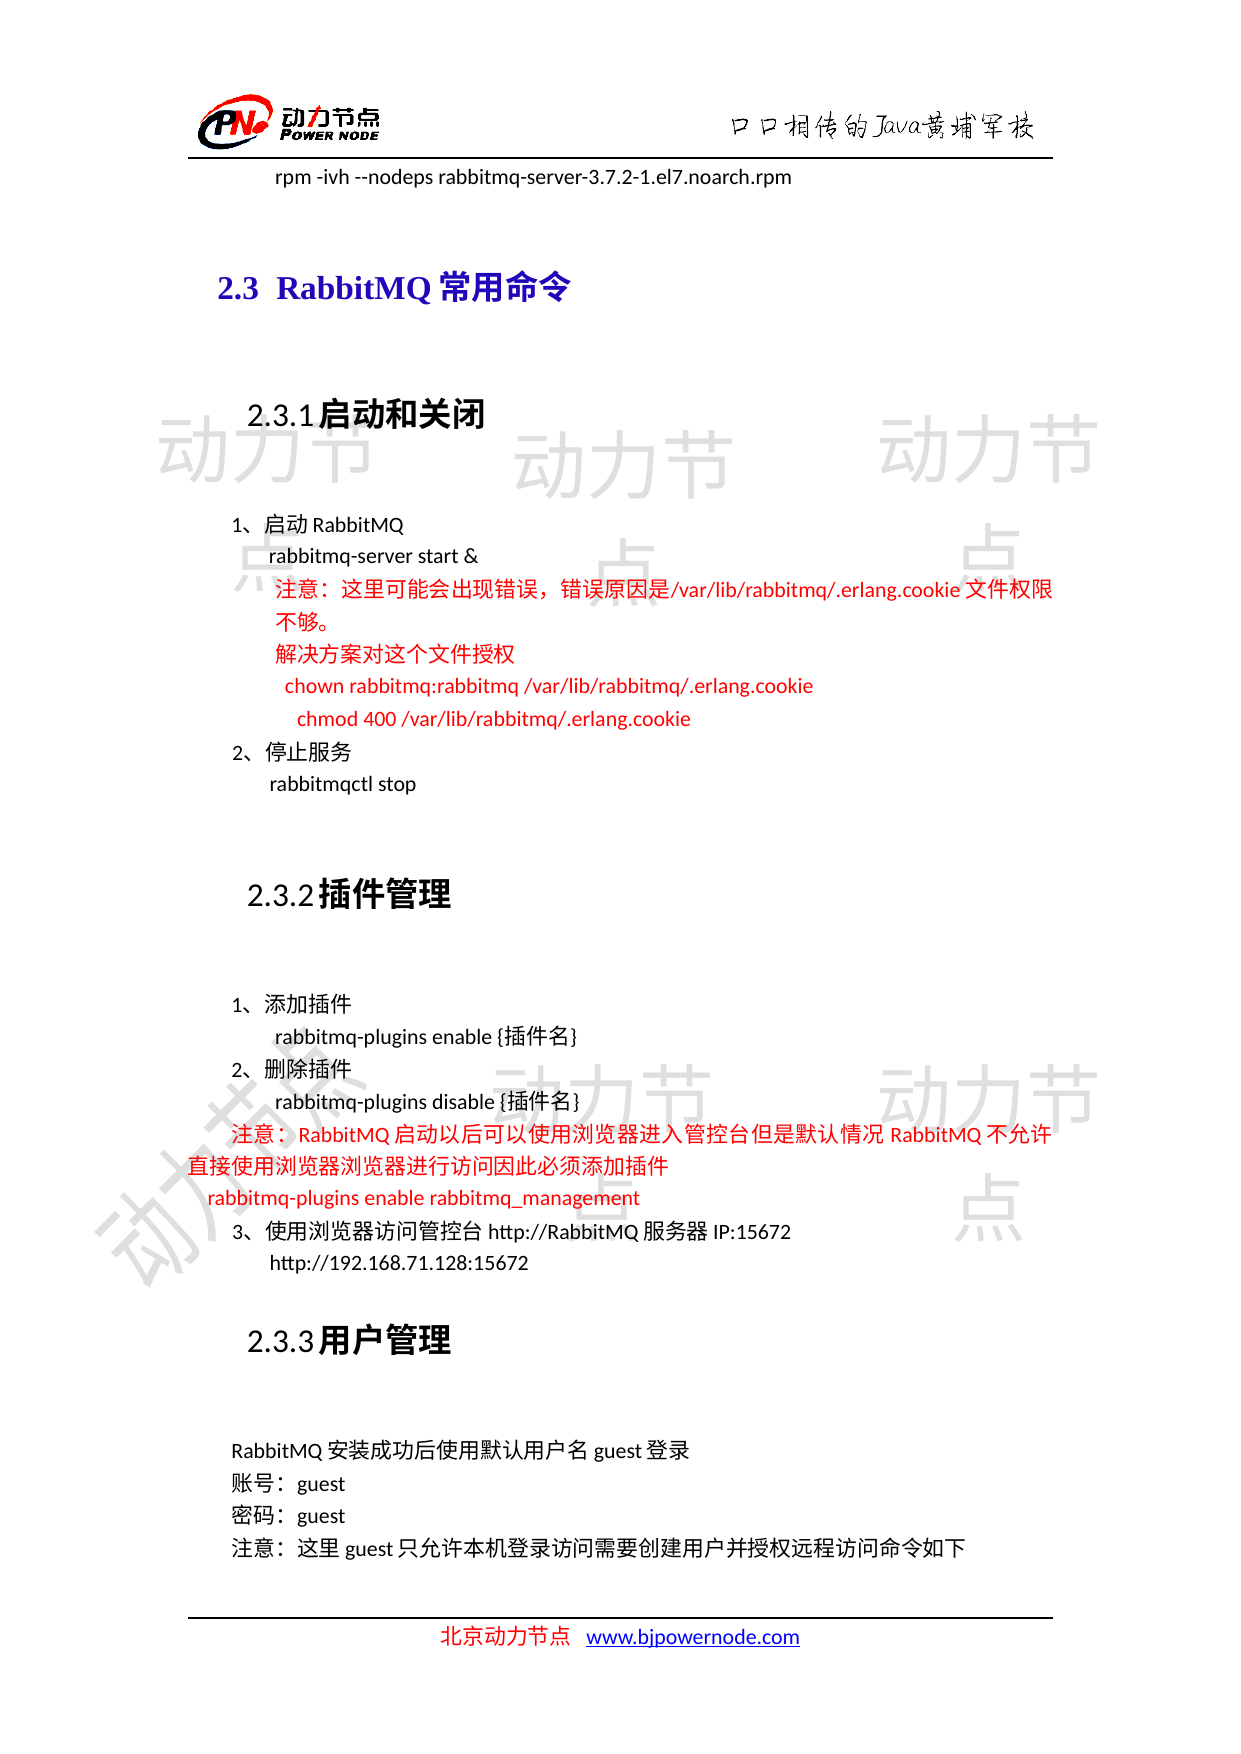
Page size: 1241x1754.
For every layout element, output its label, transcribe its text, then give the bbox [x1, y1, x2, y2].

subtitle 用户管理 [247, 1306, 1053, 1371]
text 注意：这里guest只允许本机登录访问需要创建用户并授权远程访问命令如下 [231, 1531, 1053, 1563]
list rabbitmqctl stop [269, 767, 1053, 799]
text chmod 400 /var/lib/rabbitmq/.erlang.cookie [275, 702, 1053, 734]
text rabbitmq-plugins enable rabbitmq_management [187, 1181, 1053, 1214]
subtitle 启动和关闭 [247, 380, 1053, 445]
subtitle 插件管理 [247, 859, 1053, 924]
list rabbitmq-server start & [269, 539, 1053, 572]
text rpm -ivh --nodeps rabbitmq-server-3.7.2-1.el7.noarch.rpm [231, 161, 1053, 193]
text 1、启动RabbitMQ [231, 507, 1053, 539]
text 密码：guest [231, 1498, 1053, 1531]
text 1、添加插件 [231, 986, 1053, 1019]
text rabbitmq-plugins disable {插件名} [231, 1084, 1053, 1116]
text 3、使用浏览器访问管控台http://RabbitMQ服务器IP:15672 [232, 1214, 1053, 1246]
text 注意：这里可能会出现错误，错误原因是/var/lib/rabbitmq/.erlang.cookie文件权限不够。 [275, 572, 1053, 637]
list http://192.168.71.128:15672 [269, 1246, 1053, 1279]
text 解决方案对这个文件授权 [275, 637, 1053, 669]
text 账号：guest [231, 1466, 1053, 1498]
text rabbitmq-plugins enable {插件名} [231, 1019, 1053, 1051]
text 注意：RabbitMQ启动以后可以使用浏览器进入管控台但是默认情况RabbitMQ不允许直接使用浏览器浏览器进行访问因此必须添加插件 [187, 1116, 1053, 1181]
text chown rabbitmq:rabbitmq /var/lib/rabbitmq/.erlang.cookie [275, 669, 1053, 702]
text RabbitMQ安装成功后使用默认用户名guest登录 [231, 1433, 1053, 1466]
text 2、删除插件 [231, 1051, 1053, 1084]
subtitle RabbitMQ常用命令 [217, 253, 1053, 318]
picture [187, 88, 1053, 155]
text 2、停止服务 [232, 734, 1053, 767]
